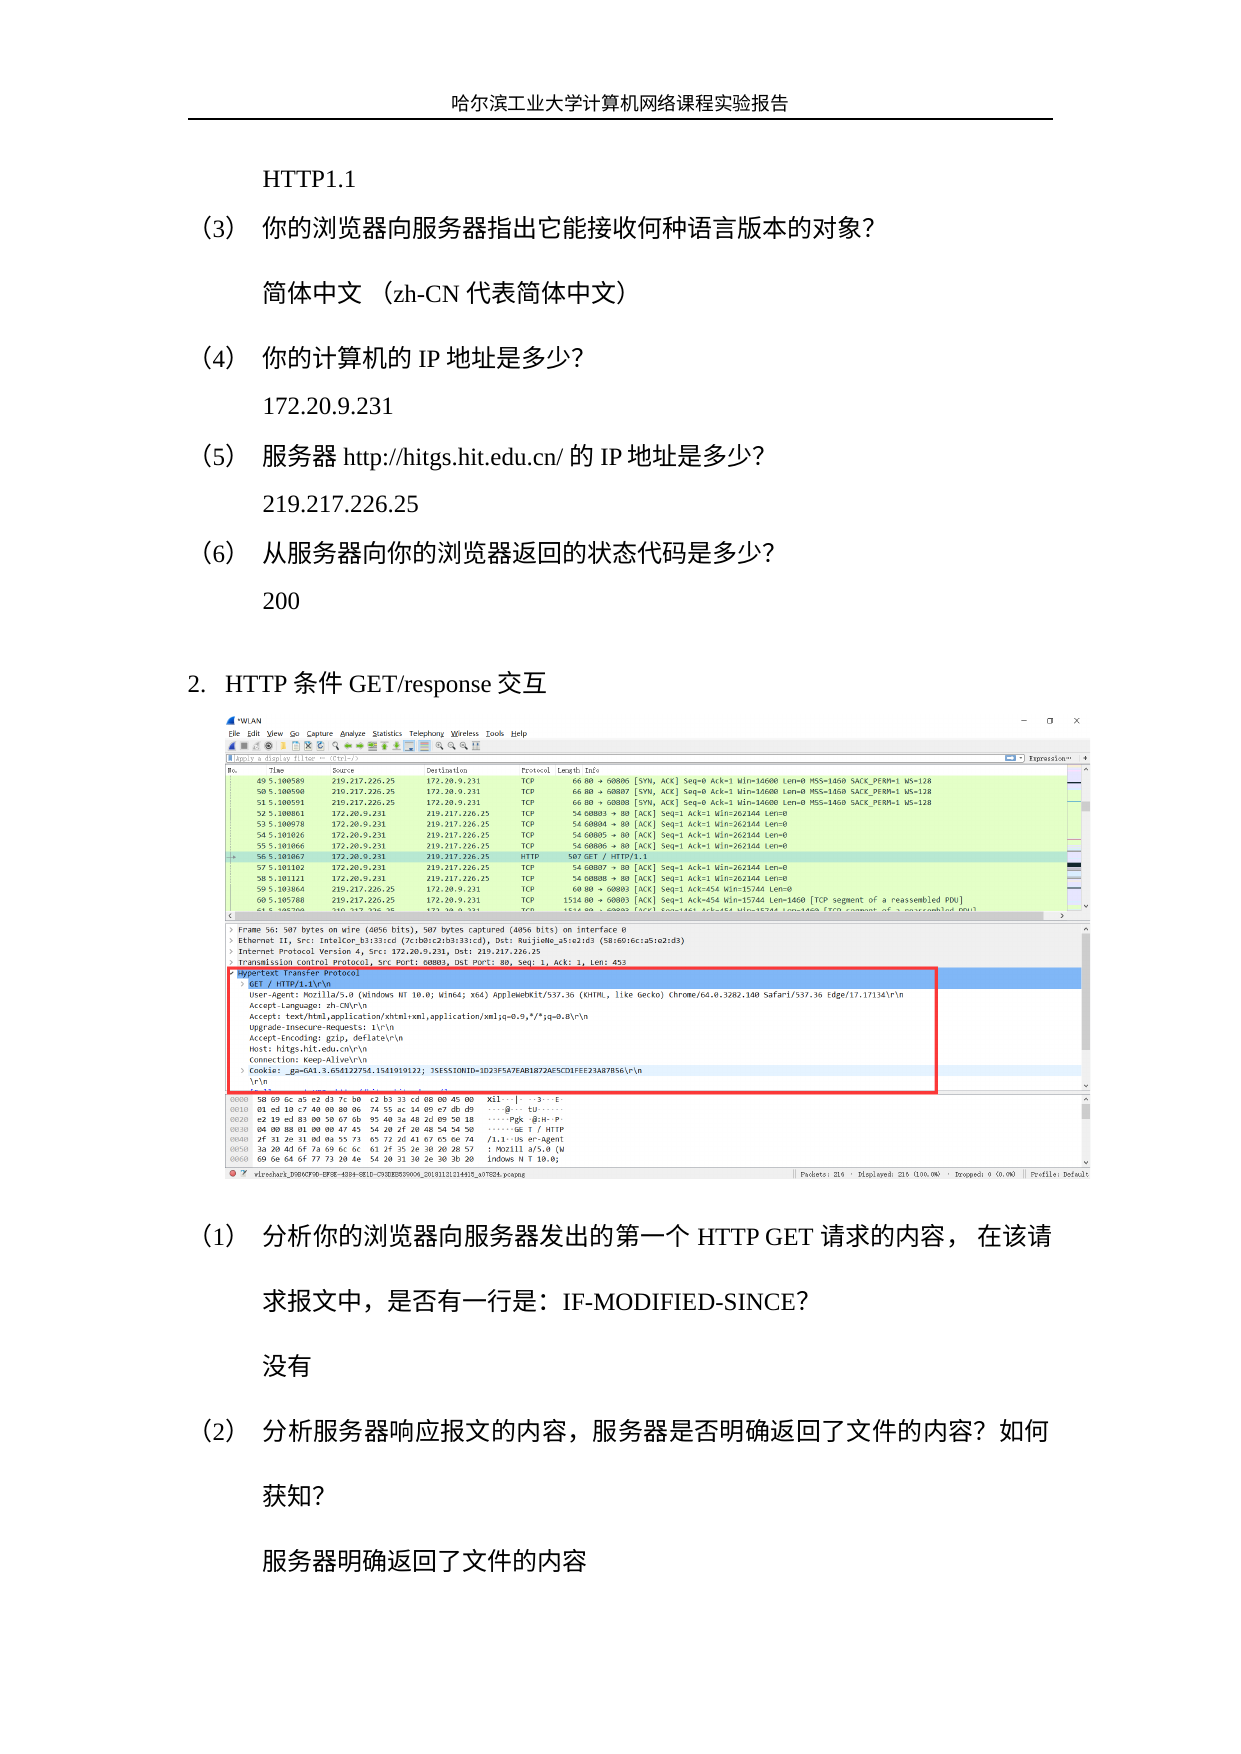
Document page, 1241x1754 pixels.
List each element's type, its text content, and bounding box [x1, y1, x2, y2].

list 172.20.9.231 [212, 389, 1053, 422]
list 从服务器向你的浏览器返回的状态代码是多少？ [187, 519, 1053, 584]
list HTTP 条件 GET/response 交互 [187, 649, 1053, 714]
list 200 [262, 584, 1053, 617]
list 你的计算机的 IP 地址是多少？ [187, 324, 1053, 389]
picture [225, 714, 1091, 1179]
list 简体中文 （zh-CN 代表简体中文） [212, 259, 1053, 324]
list 服务器明确返回了文件的内容 [212, 1527, 1053, 1592]
list 分析服务器响应报文的内容，服务器是否明确返回了文件的内容？如何获知？ [187, 1397, 1053, 1527]
list HTTP1.1 [212, 162, 1053, 194]
list 没有 [262, 1332, 1053, 1397]
list 你的浏览器向服务器指出它能接收何种语言版本的对象？ [187, 194, 1053, 259]
list 服务器 http://hitgs.hit.edu.cn/ 的 IP 地址是多少？ [187, 422, 1053, 487]
list 分析你的浏览器向服务器发出的第一个 HTTP GET 请求的内容， 在该请求报文中，是否有一行是：IF-MODIFIED-SINCE？ [187, 1202, 1053, 1332]
list 219.217.226.25 [262, 487, 1053, 519]
